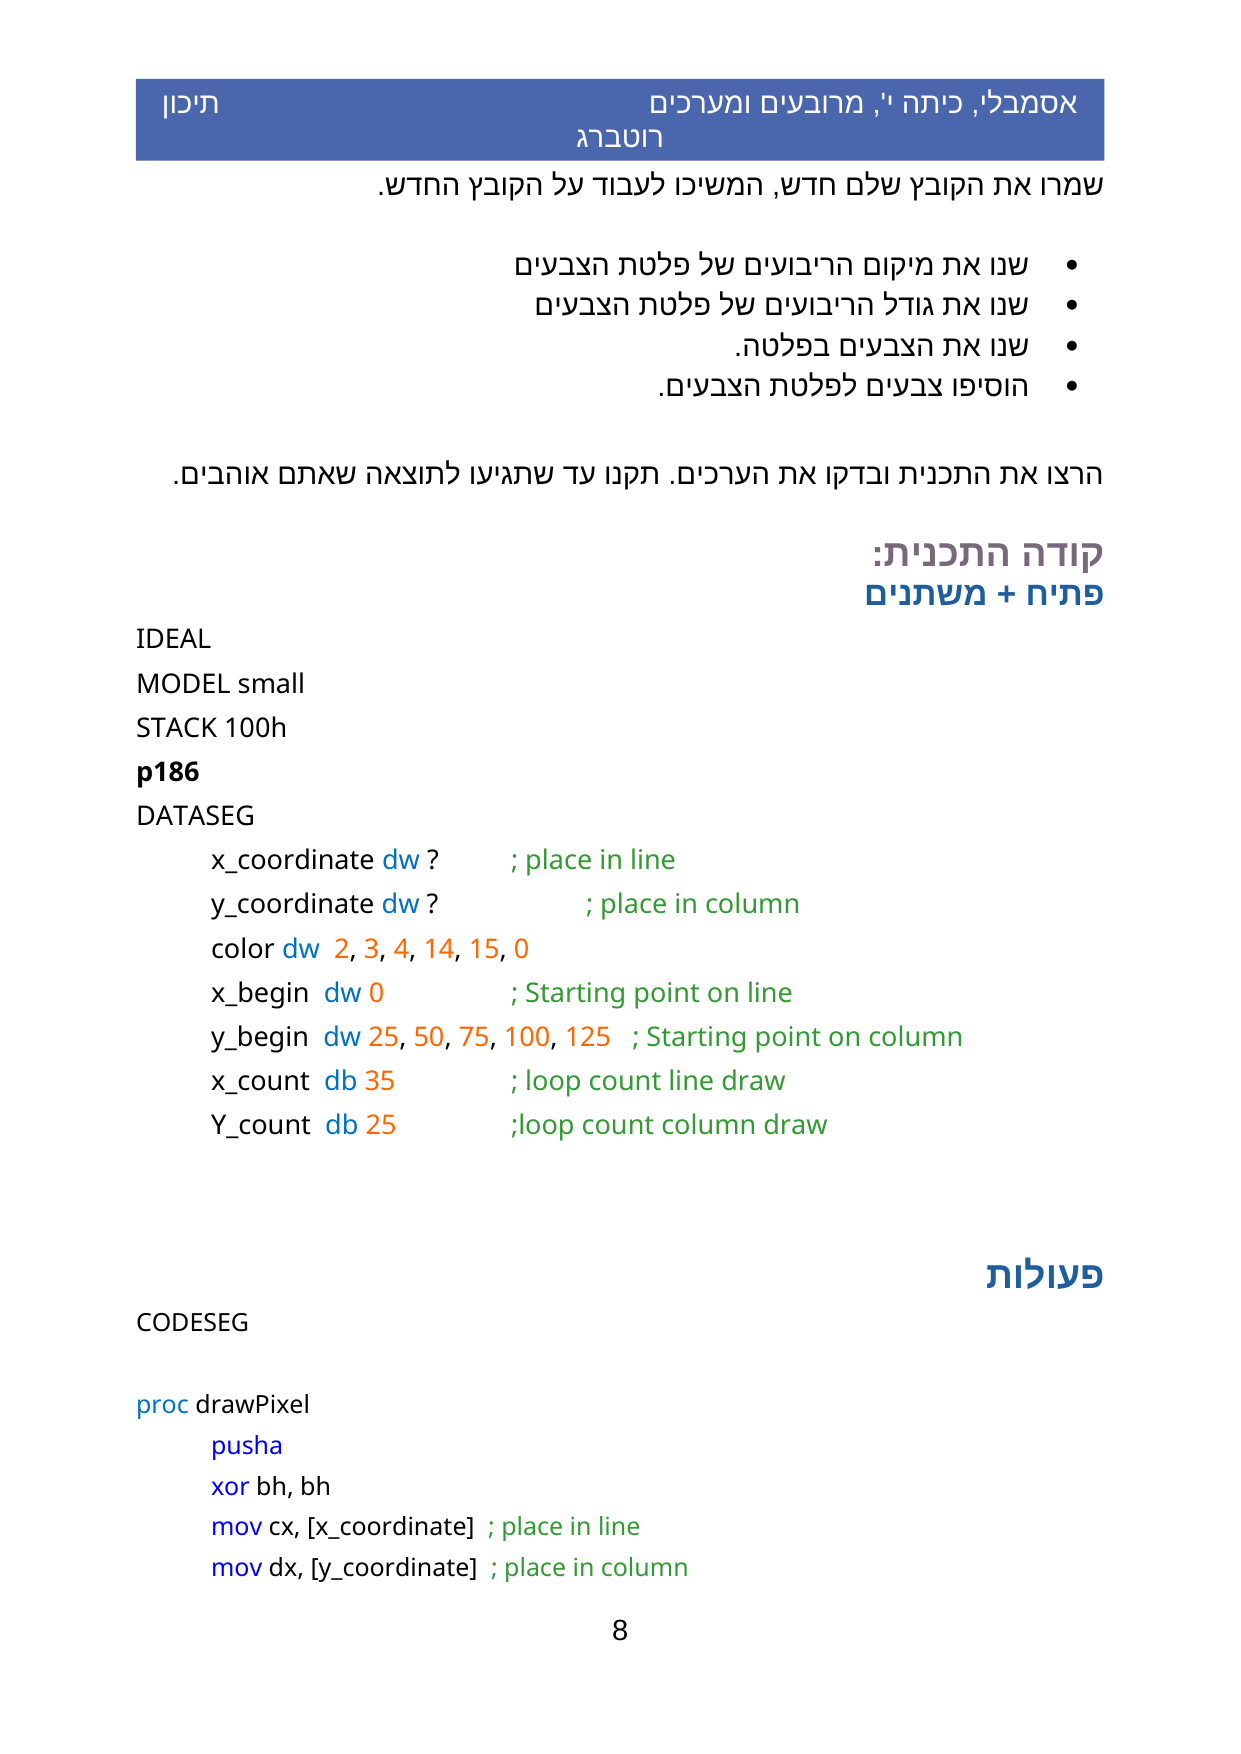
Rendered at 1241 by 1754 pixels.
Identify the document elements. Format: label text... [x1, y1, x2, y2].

text שמרו את הקובץ שלם חדש, המשיכו לעבוד על הקובץ החדש. [136, 161, 1104, 201]
text הרצו את התכנית ובדקו את הערכים. תקנו עד שתגיעו לתוצאה שאתם אוהבים. [136, 457, 1104, 491]
text IDEAL [136, 620, 1104, 657]
text pusha [136, 1427, 1104, 1461]
text CODESEG [136, 1305, 1104, 1339]
text פתיח + משתנים [136, 574, 1104, 612]
text MODEL small [136, 664, 1104, 701]
text mov dx, [y_coordinate] ; place in column [136, 1550, 1104, 1584]
text xor bh, bh [136, 1468, 1104, 1502]
text mov cx, [x_coordinate] ; place in line [136, 1509, 1104, 1543]
text p186 [136, 752, 1104, 789]
text y_begin dw 25, 50, 75, 100, 125 ; Starting point on column [136, 1017, 1104, 1054]
text y_coordinate dw ? ; place in column [136, 885, 1104, 922]
text x_begin dw 0 ; Starting point on line [136, 973, 1104, 1010]
text proc drawPixel [136, 1387, 1104, 1421]
text color dw 2, 3, 4, 14, 15, 0 [136, 929, 1104, 966]
text STACK 100h [136, 708, 1104, 745]
text Y_count db 25 ;loop count column draw [136, 1106, 1104, 1143]
list שנו את מיקום הריבועים של פלטת הצבעים [136, 248, 1067, 282]
text DATASEG [136, 797, 1104, 833]
subtitle קודה התכנית: [136, 531, 1104, 574]
text x_count db 35 ; loop count line draw [136, 1062, 1104, 1098]
list שנו את גודל הריבועים של פלטת הצבעים [136, 288, 1067, 322]
list הוסיפו צבעים לפלטת הצבעים. [136, 369, 1067, 403]
text פעולות [136, 1253, 1104, 1296]
list שנו את הצבעים בפלטה. [136, 329, 1067, 362]
text x_coordinate dw ? ; place in line [136, 841, 1104, 878]
